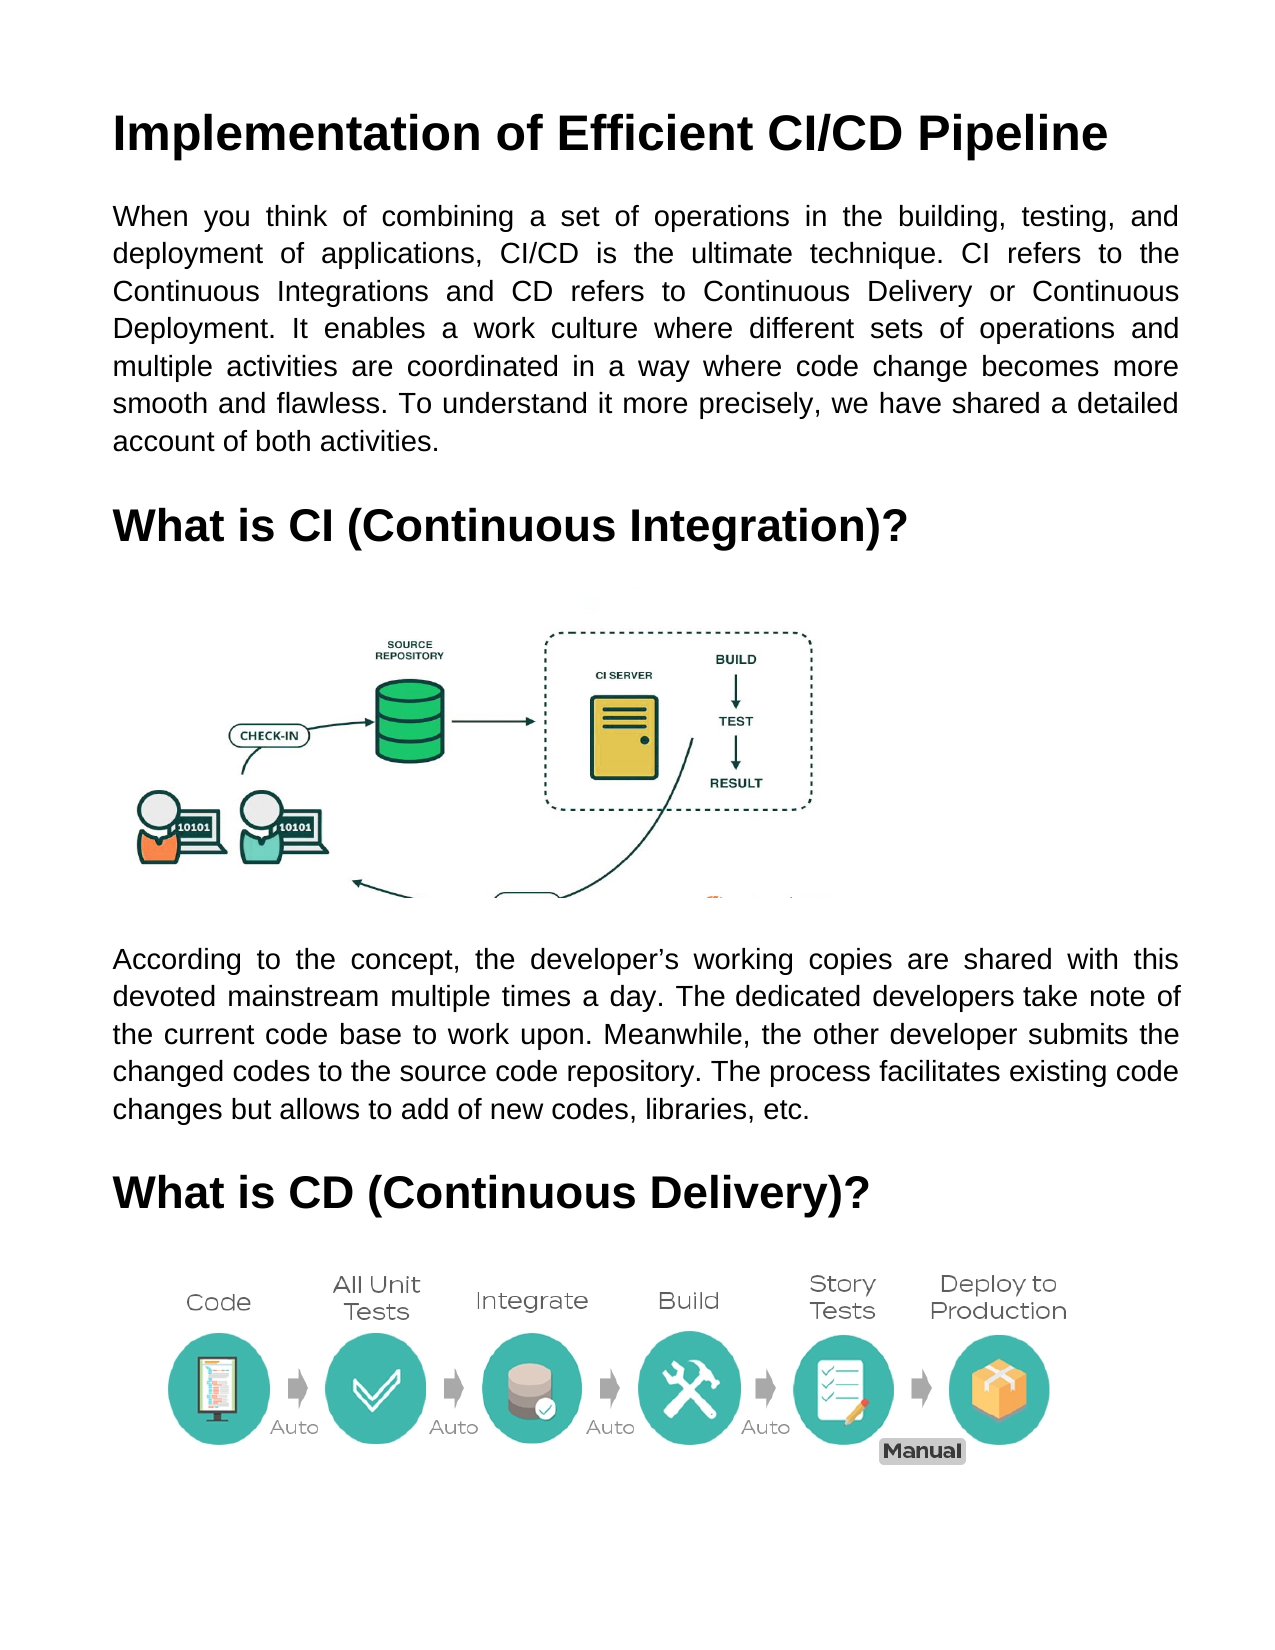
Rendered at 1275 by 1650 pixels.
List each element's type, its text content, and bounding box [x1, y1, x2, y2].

text When you think of combining a set of operations in the building, testing, and deployment of applications, CI/CD is the ultimate technique. CI refers to the Continuous Integrations and CD refers to Continuous Delivery or Continuous Deployment. It enables a work culture where different sets of operations and multiple activities are coordinated in a way where code change becomes more smooth and flawless. To understand it more precisely, we have shared a detailed account of both activities. [112, 195, 1181, 457]
text What is CI (Continuous Integration)? [112, 498, 1181, 551]
text Implementation of Efficient CI/CD Pipeline [112, 103, 1181, 161]
picture [112, 585, 840, 898]
picture [112, 1253, 1122, 1532]
text According to the concept, the developer’s working copies are shared with this devoted mainstream multiple times a day. The dedicated developers take note of the current code base to work upon. Meanwhile, the other developer submits the changed codes to the source code repository. The process facilitates existing code changes but allows to add of new codes, libraries, etc. [112, 938, 1181, 1125]
text What is CD (Continuous Delivery)? [112, 1166, 1181, 1219]
